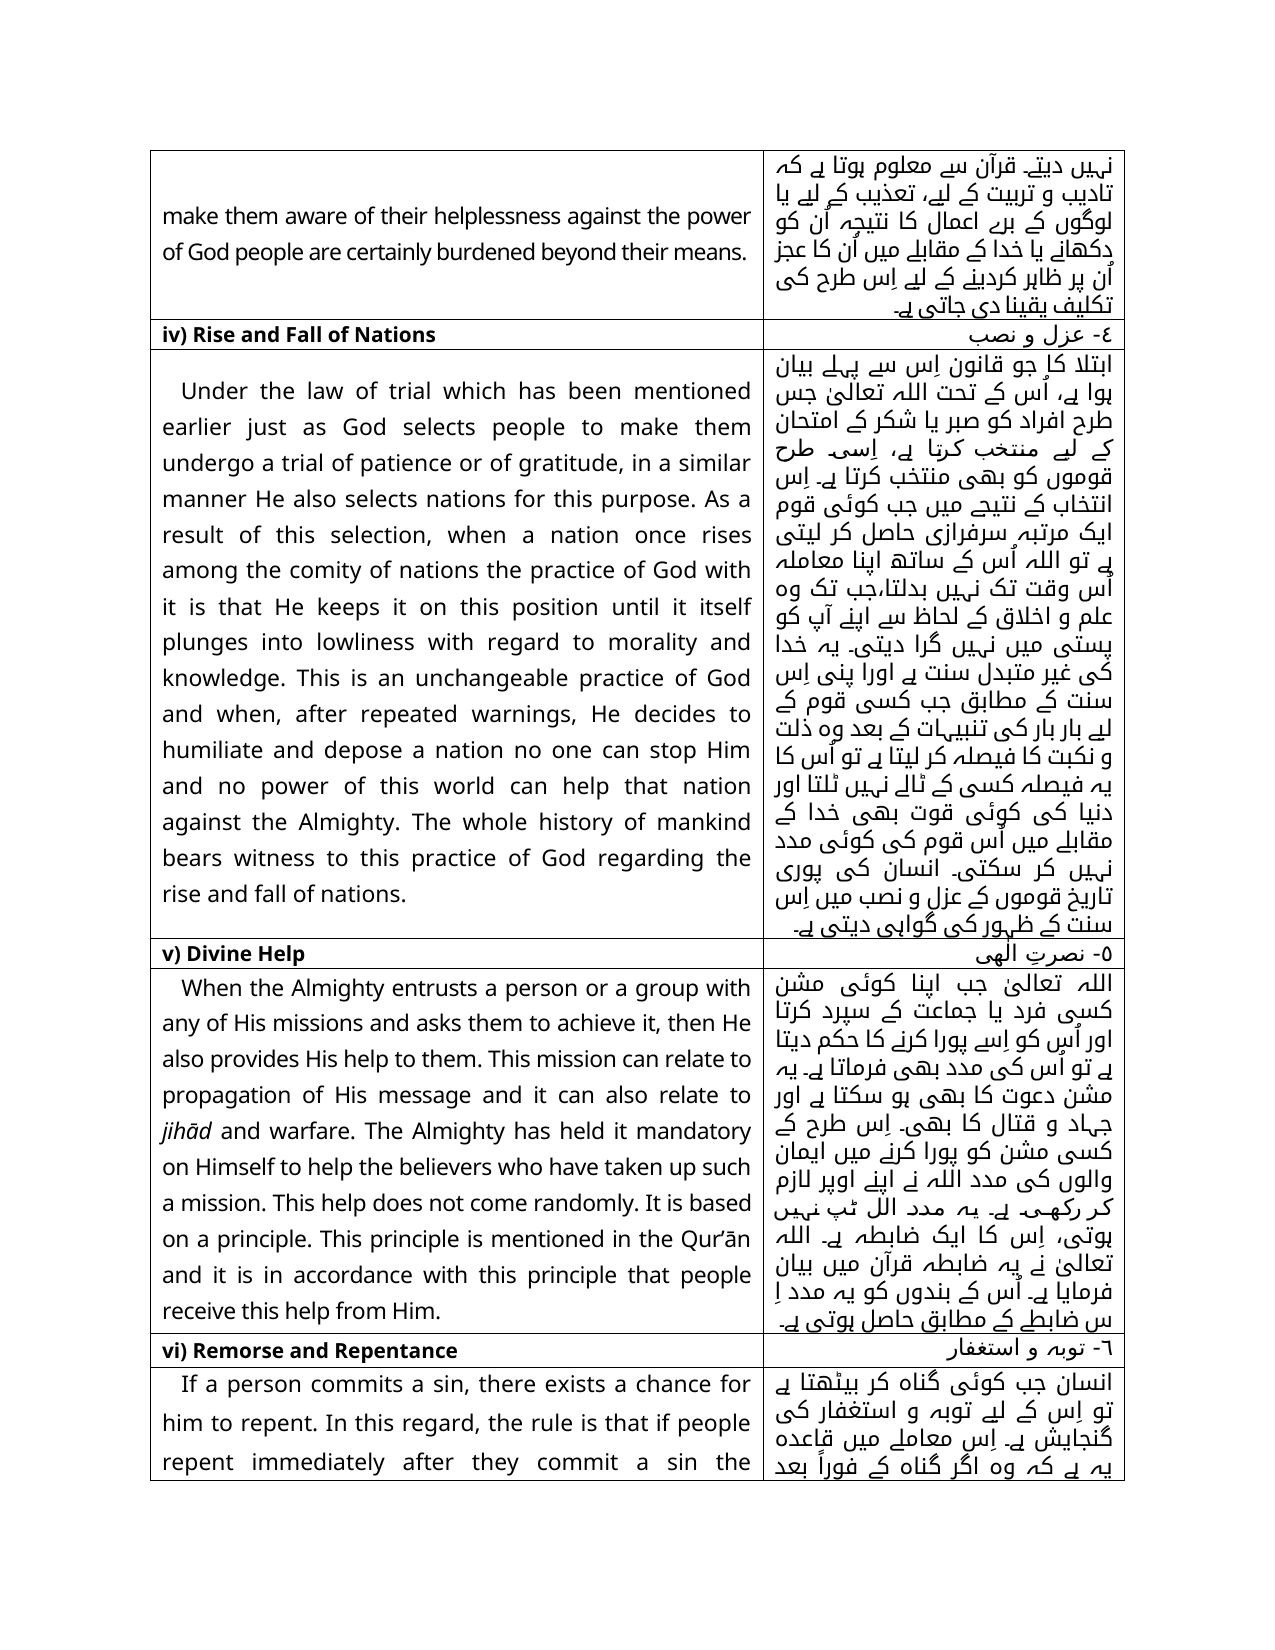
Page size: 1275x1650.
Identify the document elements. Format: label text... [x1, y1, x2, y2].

table_cell ٦- توبہ و استغفار [764, 1334, 1124, 1367]
table_cell Under the law of trial which has been mentioned earlier just as God selects people to make them undergo a trial of patience or of gratitude, in a similar manner He also selects nations for this purpose. As a result of this selection, when a nation once rises among the comity of nations the practice of God with it is that He keeps it on this position until it itself plunges into lowliness with regard to morality and knowledge. This is an unchangeable practice of God and when, after repeated warnings, He decides to humiliate and depose a nation no one can stop Him and no power of this world can help that nation against the Almighty. The whole history of mankind bears witness to this practice of God regarding the rise and fall of nations. [151, 350, 763, 938]
table_cell ٥- نصرتِ الٰھی [764, 939, 1124, 968]
table_cell ٤- عزل و نصب [764, 320, 1124, 349]
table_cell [151, 1368, 763, 1480]
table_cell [151, 151, 763, 319]
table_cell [764, 1368, 1124, 1480]
table_cell ابتلا کا جو قانون اِس سے پہلے بیان ہوا ہے، اُس کے تحت اللہ تعالیٰ جس طرح افراد کو صبر یا شکر کے امتحان کے لیے منتخب کرتا ہے، اِسی طرح قوموں کو بھی منتخب کرتا ہے۔ اِس انتخاب کے نتیجے میں جب کوئی قوم ایک مرتبہ سرفرازی حاصل کر لیتی ہے تو اللہ اُس کے ساتھ اپنا معاملہ اُس وقت تک نہیں بدلتا،جب تک وہ علم و اخلاق کے لحاظ سے اپنے آپ کو پستی میں نہیں گرا دیتی۔ یہ خدا کی غیر متبدل سنت ہے اورا پنی اِس سنت کے مطابق جب کسی قوم کے لیے بار بار کی تنبیہات کے بعد وہ ذلت و نکبت کا فیصلہ کر لیتا ہے تو اُس کا یہ فیصلہ کسی کے ٹالے نہیں ٹلتا اور دنیا کی کوئی قوت بھی خدا کے مقابلے میں اُس قوم کی کوئی مدد نہیں کر سکتی۔ انسان کی پوری تاریخ قوموں کے عزل و نصب میں اِس سنت کے ظہور کی گواہی دیتی ہے۔ [764, 350, 1124, 938]
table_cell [764, 151, 1124, 319]
table_cell v) Divine Help [151, 939, 763, 968]
table_cell اللہ تعالیٰ جب اپنا کوئی مشن کسی فرد یا جماعت کے سپرد کرتا اور اُس کو اِسے پورا کرنے کا حکم دیتا ہے تو اُس کی مدد بھی فرماتا ہے۔ یہ مشن دعوت کا بھی ہو سکتا ہے اور جہاد و قتال کا بھی۔ اِس طرح کے کسی مشن کو پورا کرنے میں ایمان والوں کی مدد اللہ نے اپنے اوپر لازم کر رکھی ہے۔ یہ مدد الل ٹپ نہیں ہوتی، اِس کا ایک ضابطہ ہے۔ اللہ تعالیٰ نے یہ ضابطہ قرآن میں بیان فرمایا ہے۔ اُس کے بندوں کو یہ مدد اِ س ضابطے کے مطابق حاصل ہوتی ہے۔ [764, 969, 1124, 1333]
table_cell When the Almighty entrusts a person or a group with any of His missions and asks them to achieve it, then He also provides His help to them. This mission can relate to propagation of His message and it can also relate to jihād and warfare. The Almighty has held it mandatory on Himself to help the believers who have taken up such a mission. This help does not come randomly. It is based on a principle. This principle is mentioned in the Qur’ān and it is in accordance with this principle that people receive this help from Him. [151, 969, 763, 1333]
table_cell iv) Rise and Fall of Nations [151, 320, 763, 349]
table_cell vi) Remorse and Repentance [151, 1334, 763, 1367]
